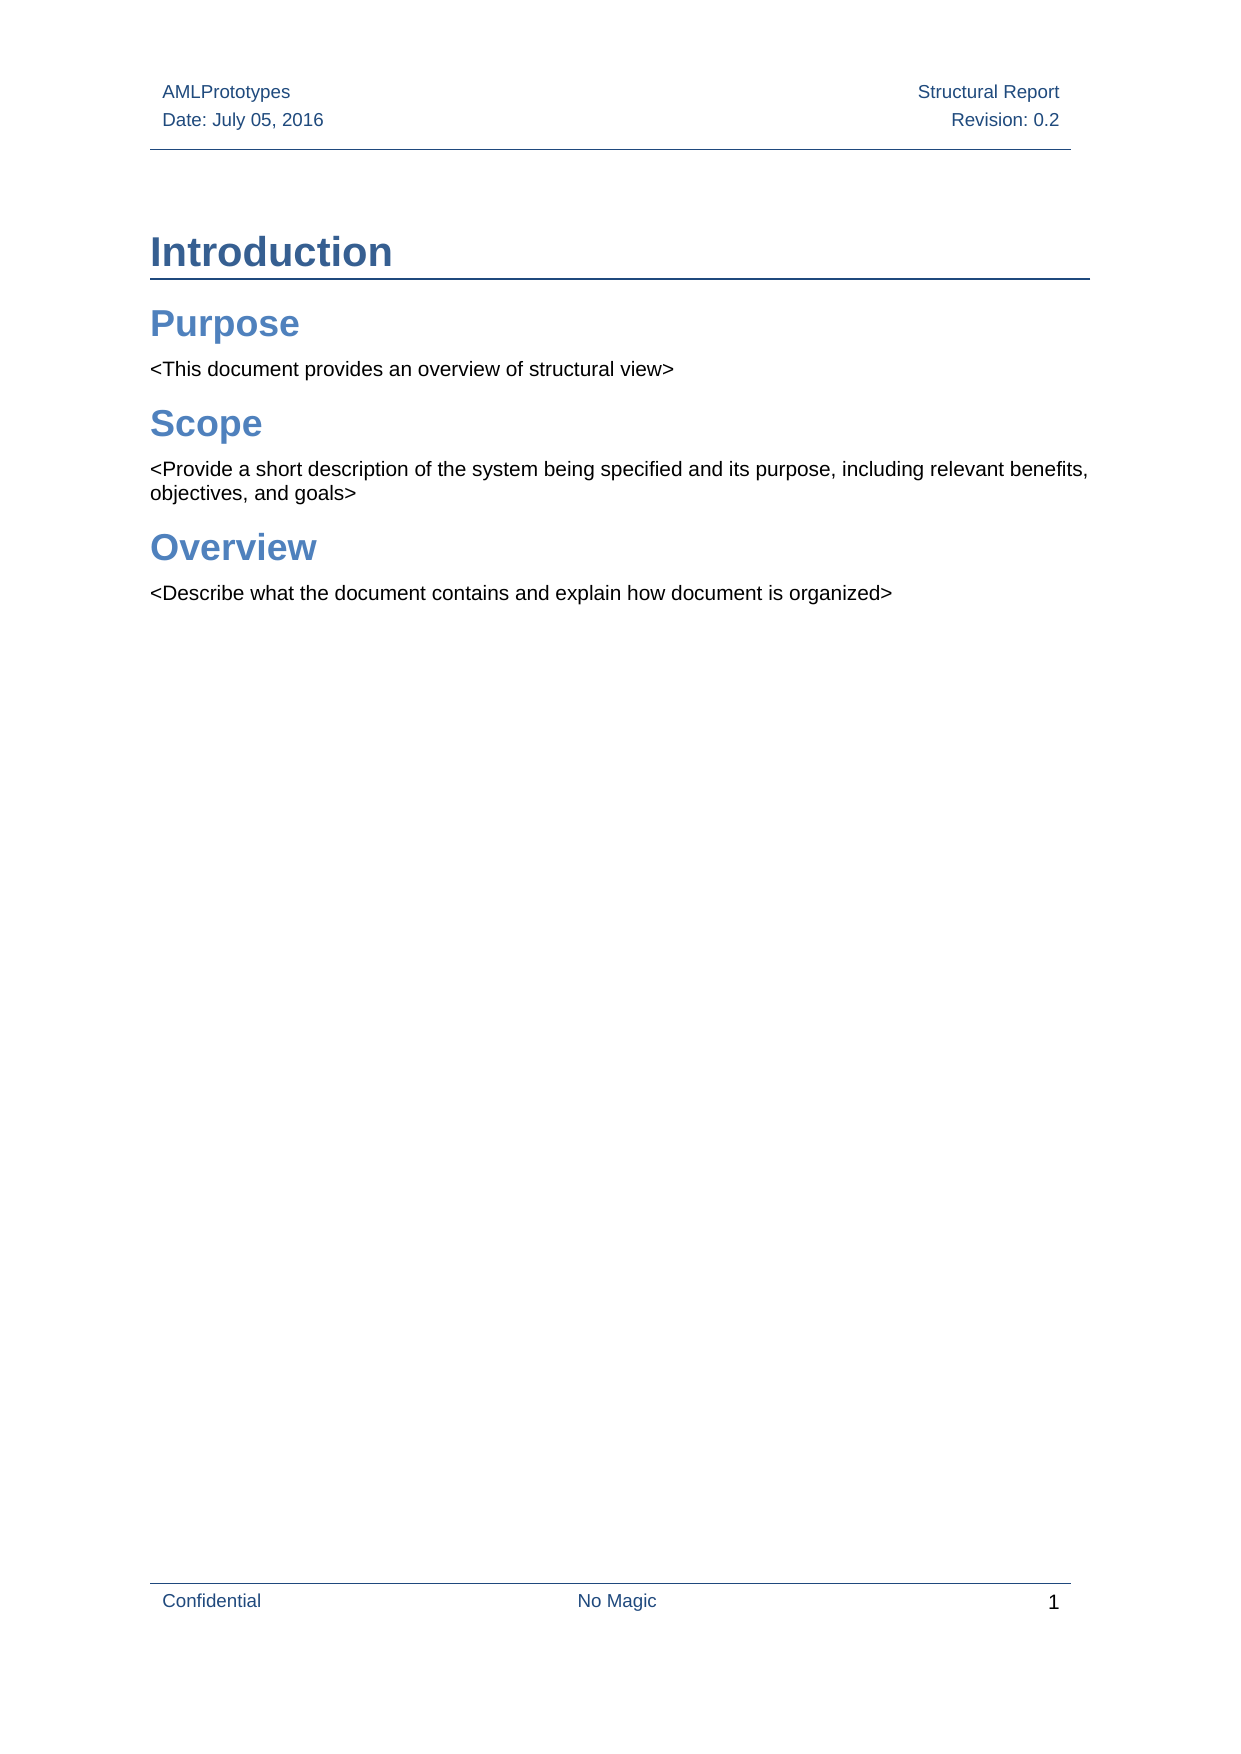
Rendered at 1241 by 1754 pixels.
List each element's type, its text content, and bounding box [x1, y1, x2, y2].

subtitle Scope [150, 401, 1090, 444]
text <Describe what the document contains and explain how document is organized> [150, 581, 1090, 605]
subtitle Overview [150, 526, 1090, 569]
text <Provide a short description of the system being specified and its purpose, including relevant benefits, objectives, and goals> [150, 457, 1090, 505]
subtitle Introduction [150, 228, 1090, 278]
text <This document provides an overview of structural view> [150, 356, 1090, 380]
subtitle Purpose [150, 301, 1090, 344]
